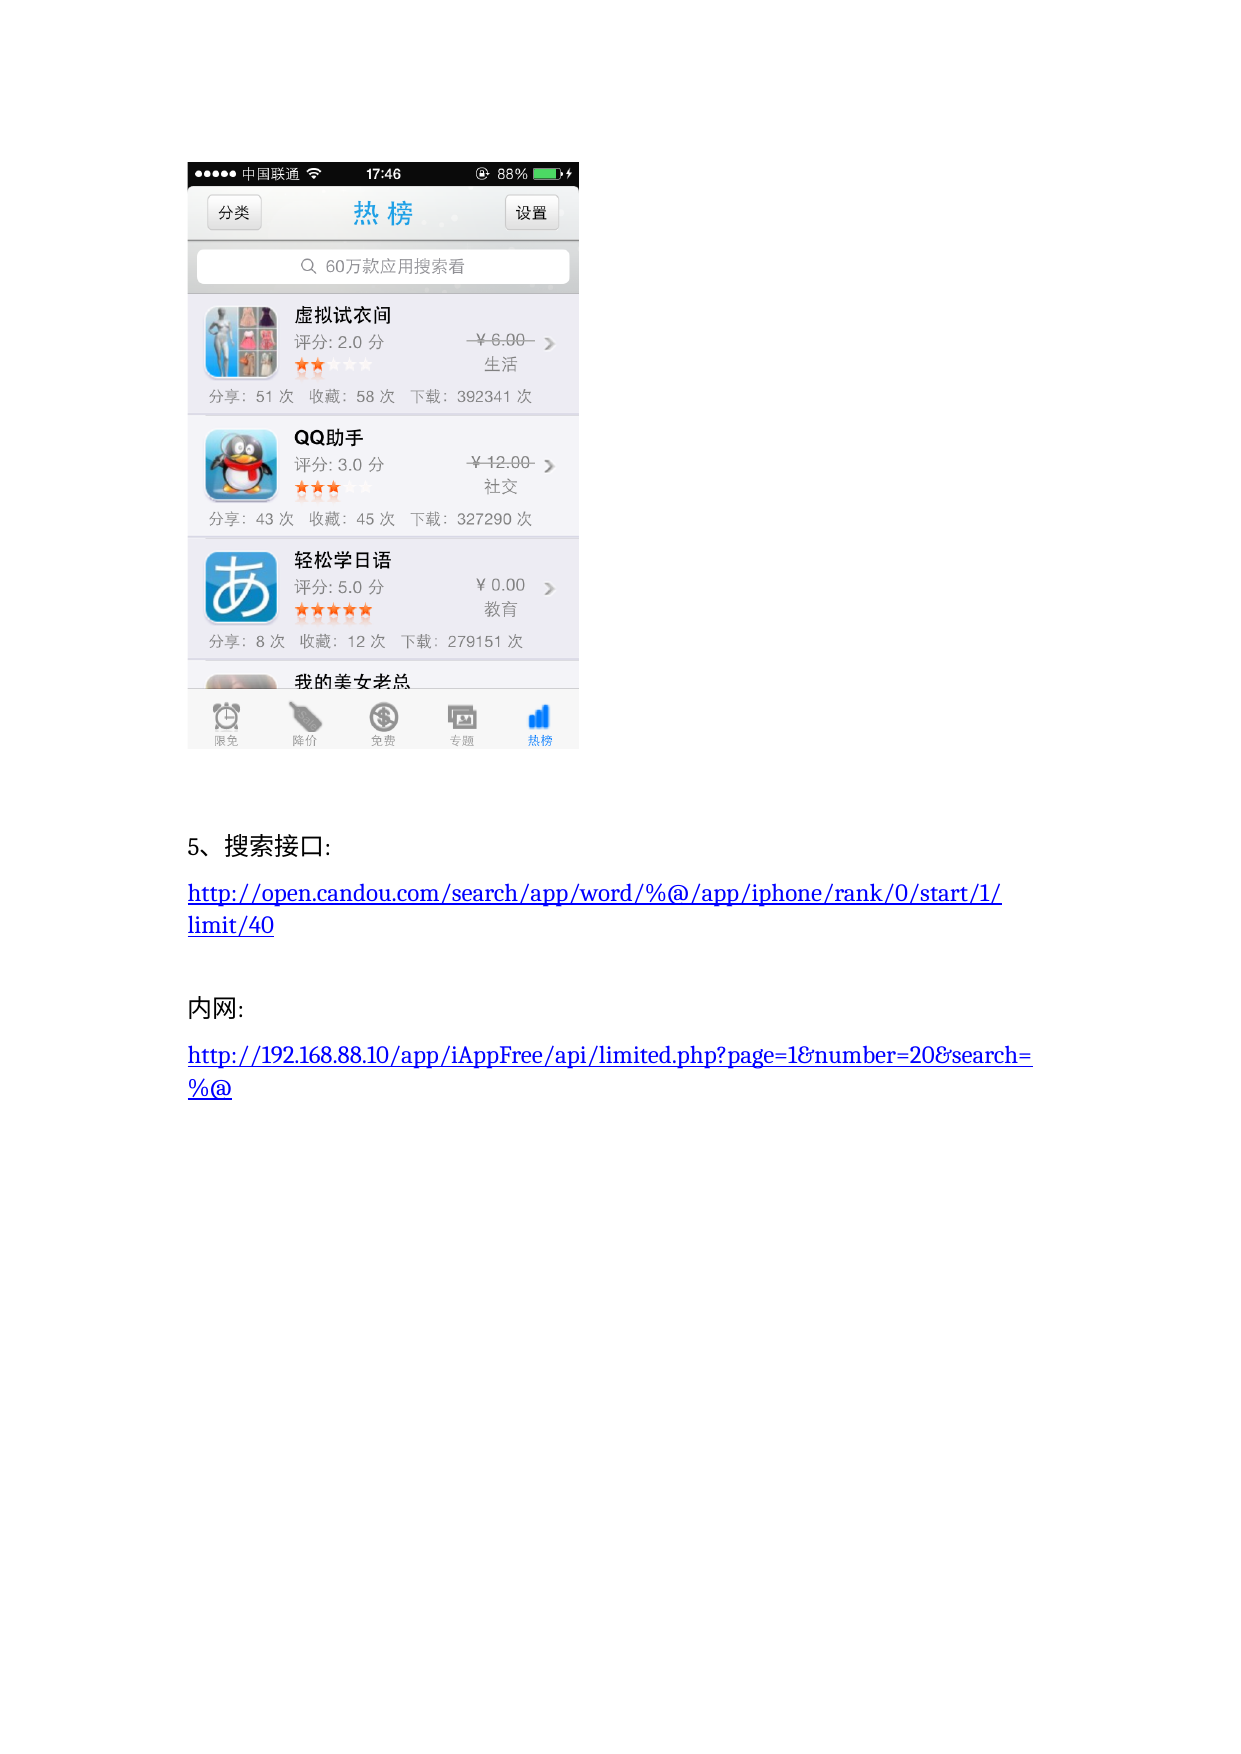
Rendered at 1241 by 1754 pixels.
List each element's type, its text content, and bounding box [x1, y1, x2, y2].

picture [187, 162, 579, 749]
text 内网: [187, 974, 1053, 1039]
text 5、搜索接口: [187, 812, 1053, 877]
text http://192.168.88.10/app/iAppFree/api/limited.php?page=1&number=20&search=%@ [187, 1039, 1053, 1104]
text http://open.candou.com/search/app/word/%@/app/iphone/rank/0/start/1/limit/40 [187, 877, 1053, 942]
